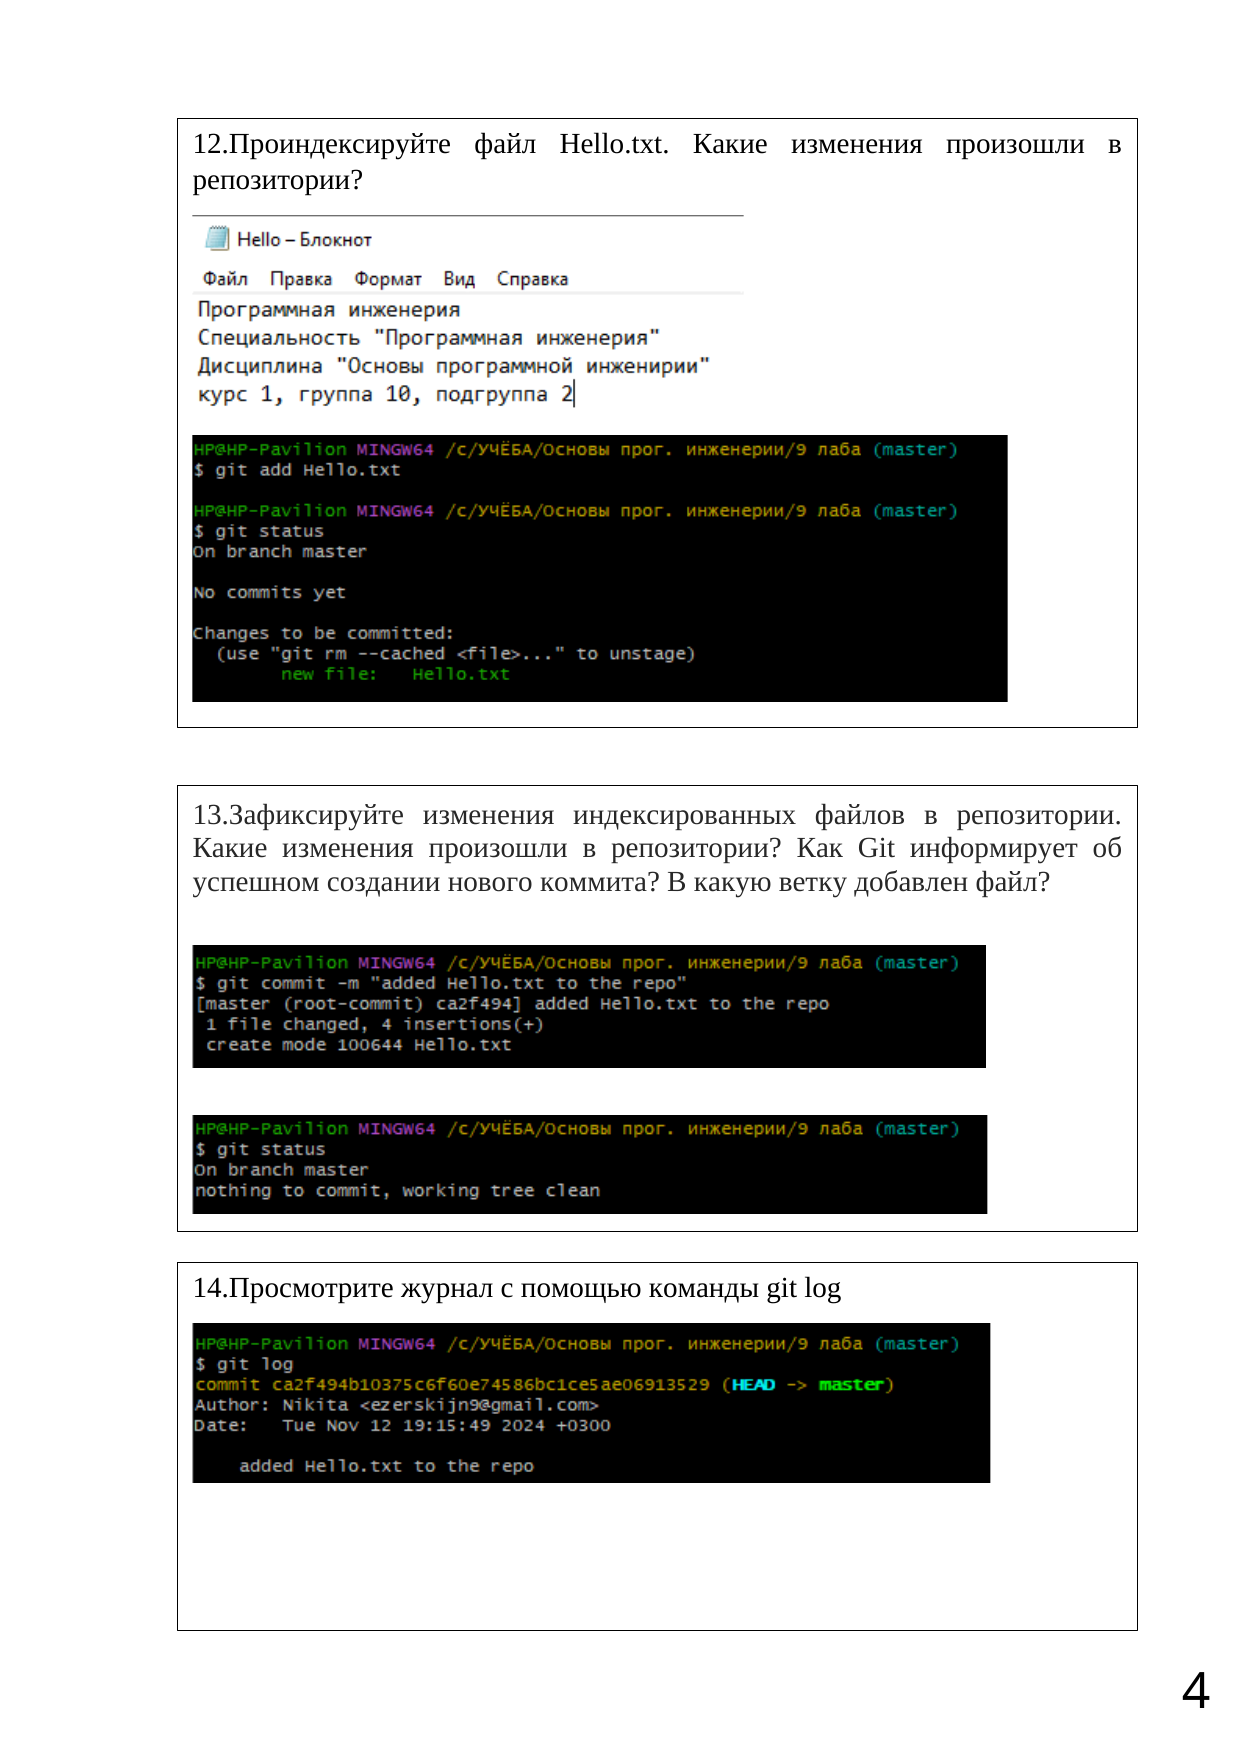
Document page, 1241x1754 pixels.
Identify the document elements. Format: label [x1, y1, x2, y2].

picture [192, 215, 744, 417]
picture [192, 945, 986, 1068]
picture [192, 1323, 991, 1483]
picture [192, 1115, 988, 1214]
picture [192, 435, 1008, 702]
